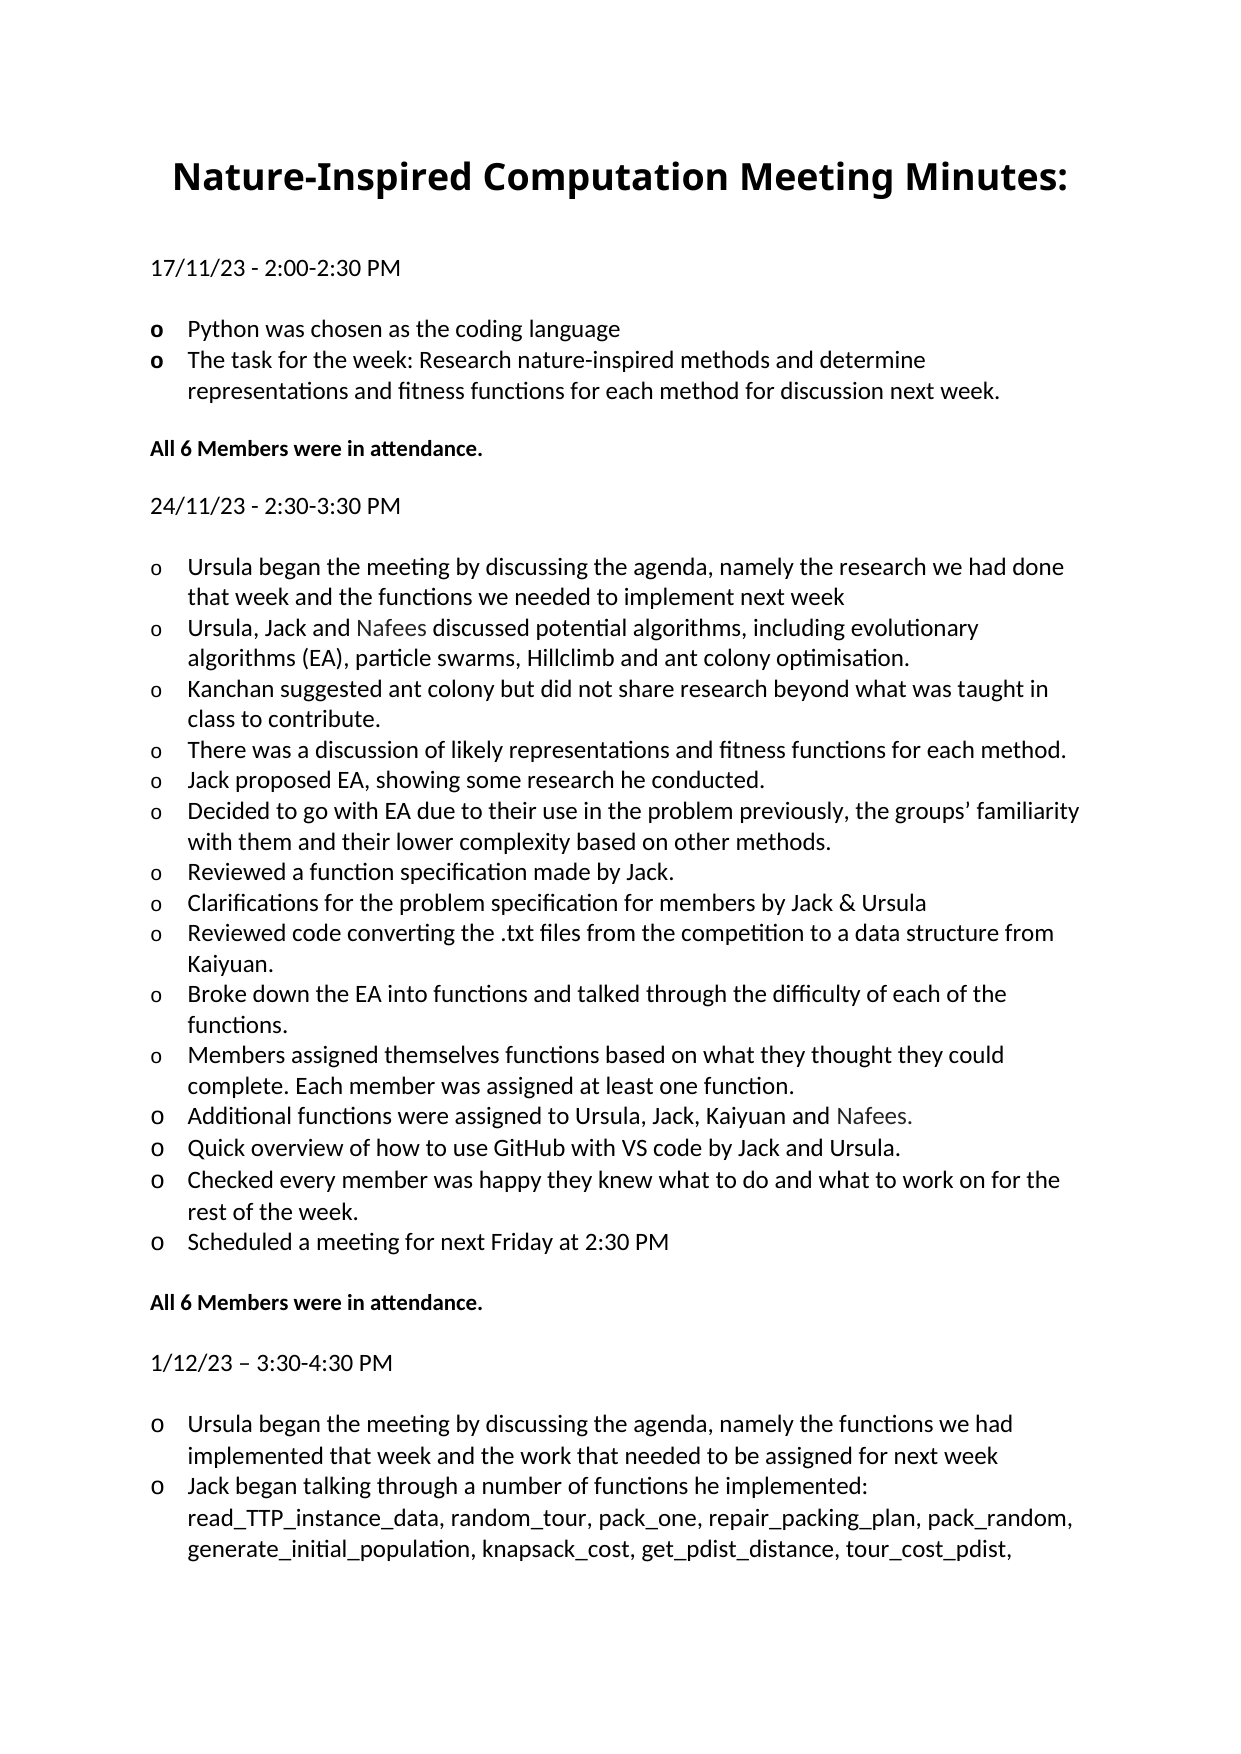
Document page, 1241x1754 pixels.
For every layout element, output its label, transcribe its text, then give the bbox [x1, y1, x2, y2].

list Reviewed code converting the .txt files from the competition to a data structure from Kaiyuan. [150, 917, 1090, 978]
list Scheduled a meeting for next Friday at 2:30 PM [150, 1226, 1090, 1258]
list Additional functions were assigned to Ursula, Jack, Kaiyuan and Nafees. [150, 1100, 1090, 1132]
list Ursula, Jack and Nafees discussed potential algorithms, including evolutionary algorithms (EA), particle swarms, Hillclimb and ant colony optimisation. [150, 612, 1090, 673]
text 17/11/23 - 2:00-2:30 PM [150, 252, 1090, 283]
list Members assigned themselves functions based on what they thought they could complete. Each member was assigned at least one function. [150, 1039, 1090, 1100]
list Ursula began the meeting by discussing the agenda, namely the research we had done that week and the functions we needed to implement next week [150, 551, 1090, 612]
list There was a discussion of likely representations and fitness functions for each method. [150, 734, 1090, 765]
list The task for the week: Research nature-inspired methods and determine representations and fitness functions for each method for discussion next week. [150, 344, 1090, 406]
list Reviewed a function specification made by Jack. [150, 856, 1090, 887]
text Nature-Inspired Computation Meeting Minutes: [150, 150, 1090, 201]
list Clarifications for the problem specification for members by Jack & Ursula [150, 887, 1090, 917]
list Decided to go with EA due to their use in the problem previously, the groups’ familiarity with them and their lower complexity based on other methods. [150, 795, 1090, 856]
list Broke down the EA into functions and talked through the difficulty of each of the functions. [150, 978, 1090, 1039]
text All 6 Members were in attendance. [150, 1288, 1090, 1317]
list Kanchan suggested ant colony but did not share research beyond what was taught in class to contribute. [150, 673, 1090, 734]
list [150, 1470, 1090, 1563]
text All 6 Members were in attendance. [150, 434, 1090, 462]
text 24/11/23 - 2:30-3:30 PM [150, 490, 1090, 521]
list Quick overview of how to use GitHub with VS code by Jack and Ursula. [150, 1132, 1090, 1164]
list Python was chosen as the coding language [150, 313, 1090, 344]
list Checked every member was happy they knew what to do and what to work on for the rest of the week. [150, 1164, 1090, 1226]
list Ursula began the meeting by discussing the agenda, namely the functions we had implemented that week and the work that needed to be assigned for next week [150, 1408, 1090, 1470]
text 1/12/23 – 3:30-4:30 PM [150, 1347, 1090, 1378]
list Jack proposed EA, showing some research he conducted. [150, 765, 1090, 795]
